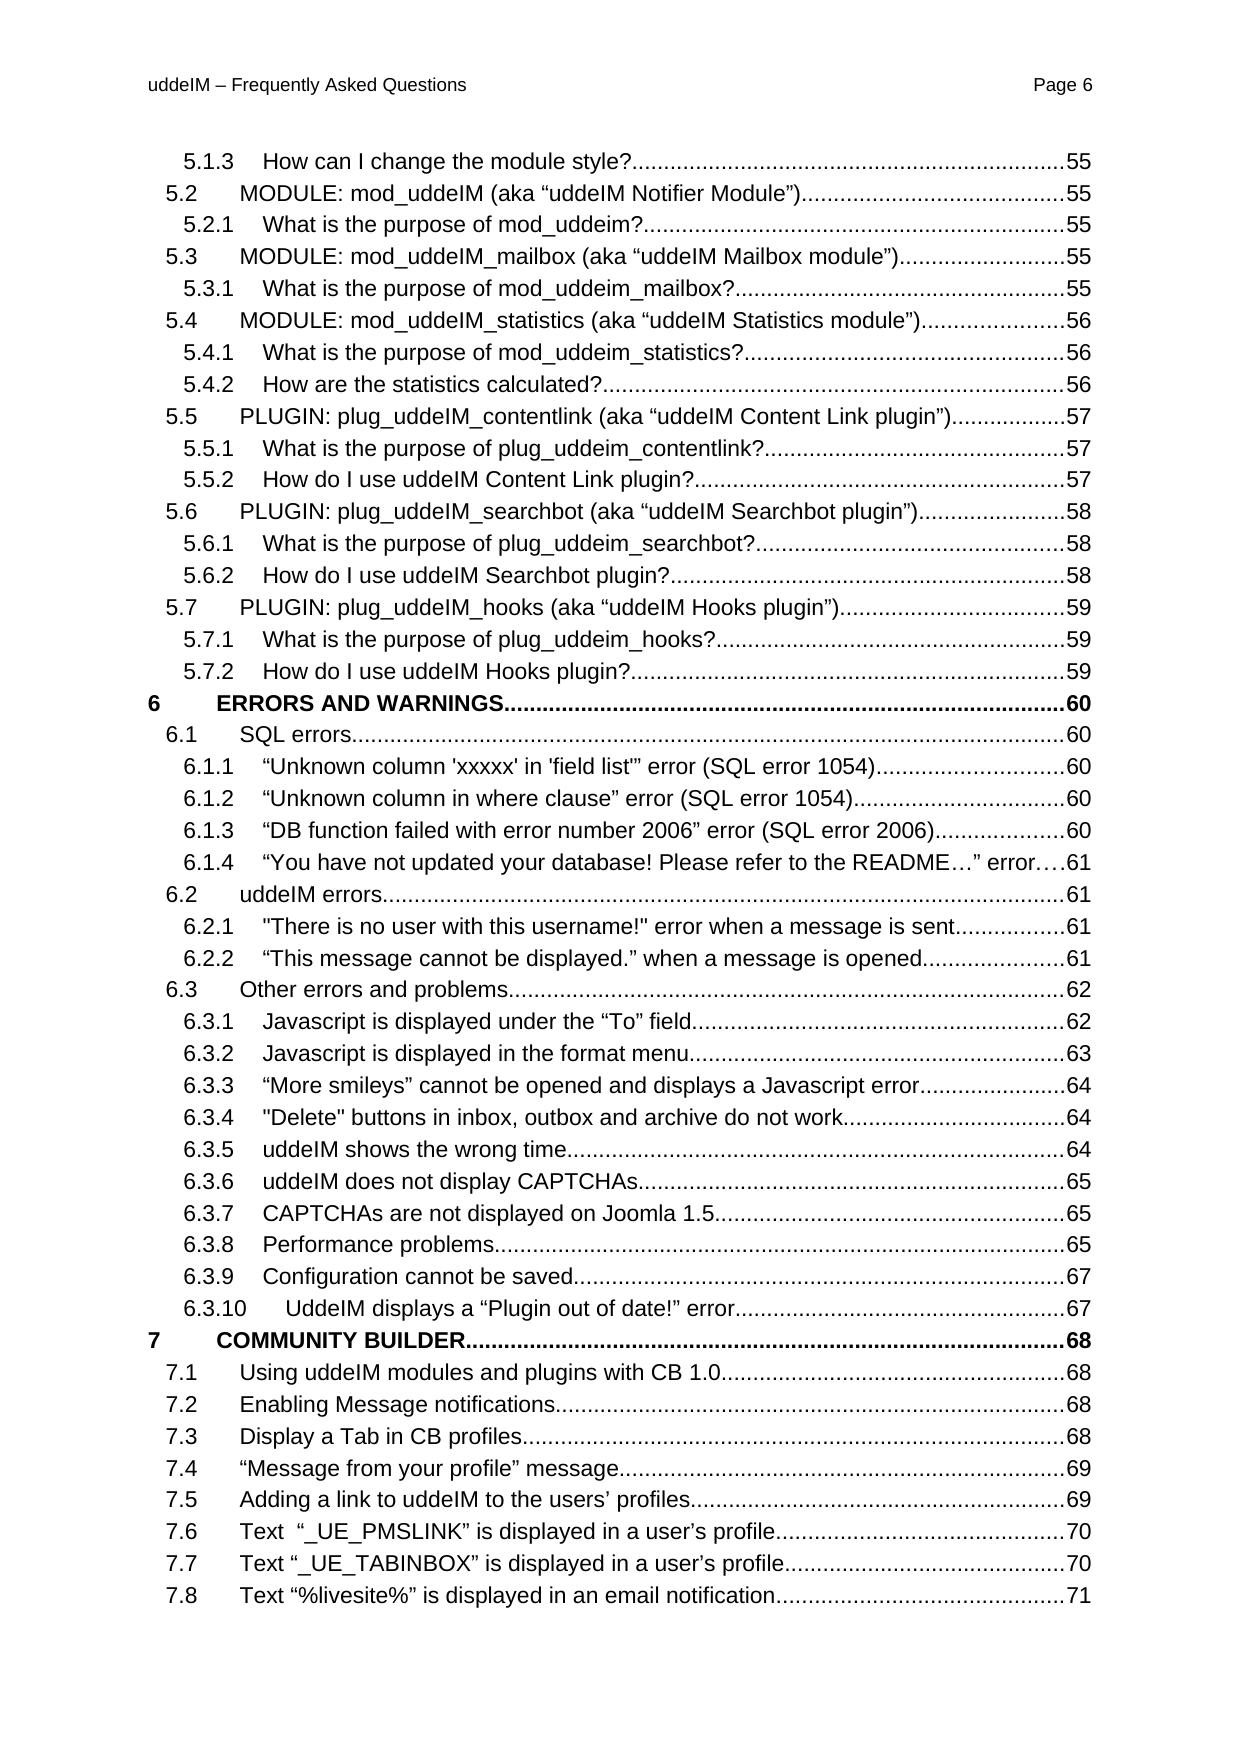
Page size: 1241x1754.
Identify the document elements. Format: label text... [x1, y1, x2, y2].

text 7.6 Text “_UE_PMSLINK” is displayed in a user’s profile 70 [165, 1518, 1093, 1544]
text 6.1.3 “DB function failed with error number 2006” error (SQL error 2006) 60 [183, 817, 1093, 843]
text 5.6.1 What is the purpose of plug_uddeim_searchbot? 58 [183, 530, 1093, 556]
text 5.4.1 What is the purpose of mod_uddeim_statistics? 56 [183, 339, 1093, 365]
text 6.1.1 “Unknown column 'xxxxx' in 'field list'” error (SQL error 1054) 60 [183, 753, 1093, 779]
text 5.1.3 How can I change the module style? 55 [183, 148, 1093, 174]
text 6.3.7 CAPTCHAs are not displayed on Joomla 1.5 65 [183, 1199, 1093, 1226]
text 5.2.1 What is the purpose of mod_uddeim? 55 [183, 211, 1093, 238]
text 5.2 MODULE: mod_uddeIM (aka “uddeIM Notifier Module”) 55 [165, 179, 1093, 206]
text 5.6.2 How do I use uddeIM Searchbot plugin? 58 [183, 562, 1093, 588]
text 6.1 SQL errors 60 [165, 721, 1093, 748]
text 5.4 MODULE: mod_uddeIM_statistics (aka “uddeIM Statistics module”) 56 [165, 307, 1093, 333]
text 7.2 Enabling Message notifications 68 [165, 1391, 1093, 1417]
text 5.6 PLUGIN: plug_uddeIM_searchbot (aka “uddeIM Searchbot plugin”) 58 [165, 498, 1093, 524]
text 5.7.1 What is the purpose of plug_uddeim_hooks? 59 [183, 626, 1093, 652]
text 6.3.6 uddeIM does not display CAPTCHAs 65 [183, 1168, 1093, 1194]
text 6.3.8 Performance problems 65 [183, 1231, 1093, 1258]
text 7.8 Text “%livesite%” is displayed in an email notification 71 [165, 1582, 1093, 1608]
text 7.4 “Message from your profile” message 69 [165, 1454, 1093, 1481]
text 7.1 Using uddeIM modules and plugins with CB 1.0 68 [165, 1359, 1093, 1385]
text 6.3.1 Javascript is displayed under the “To” field 62 [183, 1008, 1093, 1034]
text 7 Community Builder 68 [148, 1327, 1093, 1353]
text 6.3.4 "Delete" buttons in inbox, outbox and archive do not work 64 [183, 1104, 1093, 1130]
text 7.3 Display a Tab in CB profiles 68 [165, 1423, 1093, 1449]
text 6.3.3 “More smileys” cannot be opened and displays a Javascript error 64 [183, 1072, 1093, 1098]
text 6.3.10 UddeIM displays a “Plugin out of date!” error 67 [183, 1295, 1093, 1321]
text 6.3.9 Configuration cannot be saved 67 [183, 1263, 1093, 1289]
text 5.3.1 What is the purpose of mod_uddeim_mailbox? 55 [183, 275, 1093, 301]
text 5.5.2 How do I use uddeIM Content Link plugin? 57 [183, 466, 1093, 493]
text 6.3 Other errors and problems 62 [165, 976, 1093, 1003]
text 6.2 uddeIM errors 61 [165, 881, 1093, 907]
text 5.5 PLUGIN: plug_uddeIM_contentlink (aka “uddeIM Content Link plugin”) 57 [165, 403, 1093, 429]
text 6.1.2 “Unknown column in where clause” error (SQL error 1054) 60 [183, 785, 1093, 811]
text 7.5 Adding a link to uddeIM to the users’ profiles 69 [165, 1486, 1093, 1513]
text 6.2.1 "There is no user with this username!" error when a message is sent 61 [183, 913, 1093, 939]
text 5.3 MODULE: mod_uddeIM_mailbox (aka “uddeIM Mailbox module”) 55 [165, 243, 1093, 269]
text 6.3.5 uddeIM shows the wrong time 64 [183, 1136, 1093, 1162]
text 5.5.1 What is the purpose of plug_uddeim_contentlink? 57 [183, 434, 1093, 461]
text 6.3.2 Javascript is displayed in the format menu 63 [183, 1040, 1093, 1066]
text 5.4.2 How are the statistics calculated? 56 [183, 371, 1093, 397]
text 6.1.4 “You have not updated your database! Please refer to the README…” error 61 [183, 849, 1093, 875]
text 7.7 Text “_UE_TABINBOX” is displayed in a user’s profile 70 [165, 1550, 1093, 1576]
text 6 Errors and Warnings 60 [148, 689, 1093, 716]
text 5.7 PLUGIN: plug_uddeIM_hooks (aka “uddeIM Hooks plugin”) 59 [165, 594, 1093, 620]
text 5.7.2 How do I use uddeIM Hooks plugin? 59 [183, 658, 1093, 684]
text 6.2.2 “This message cannot be displayed.” when a message is opened 61 [183, 944, 1093, 971]
